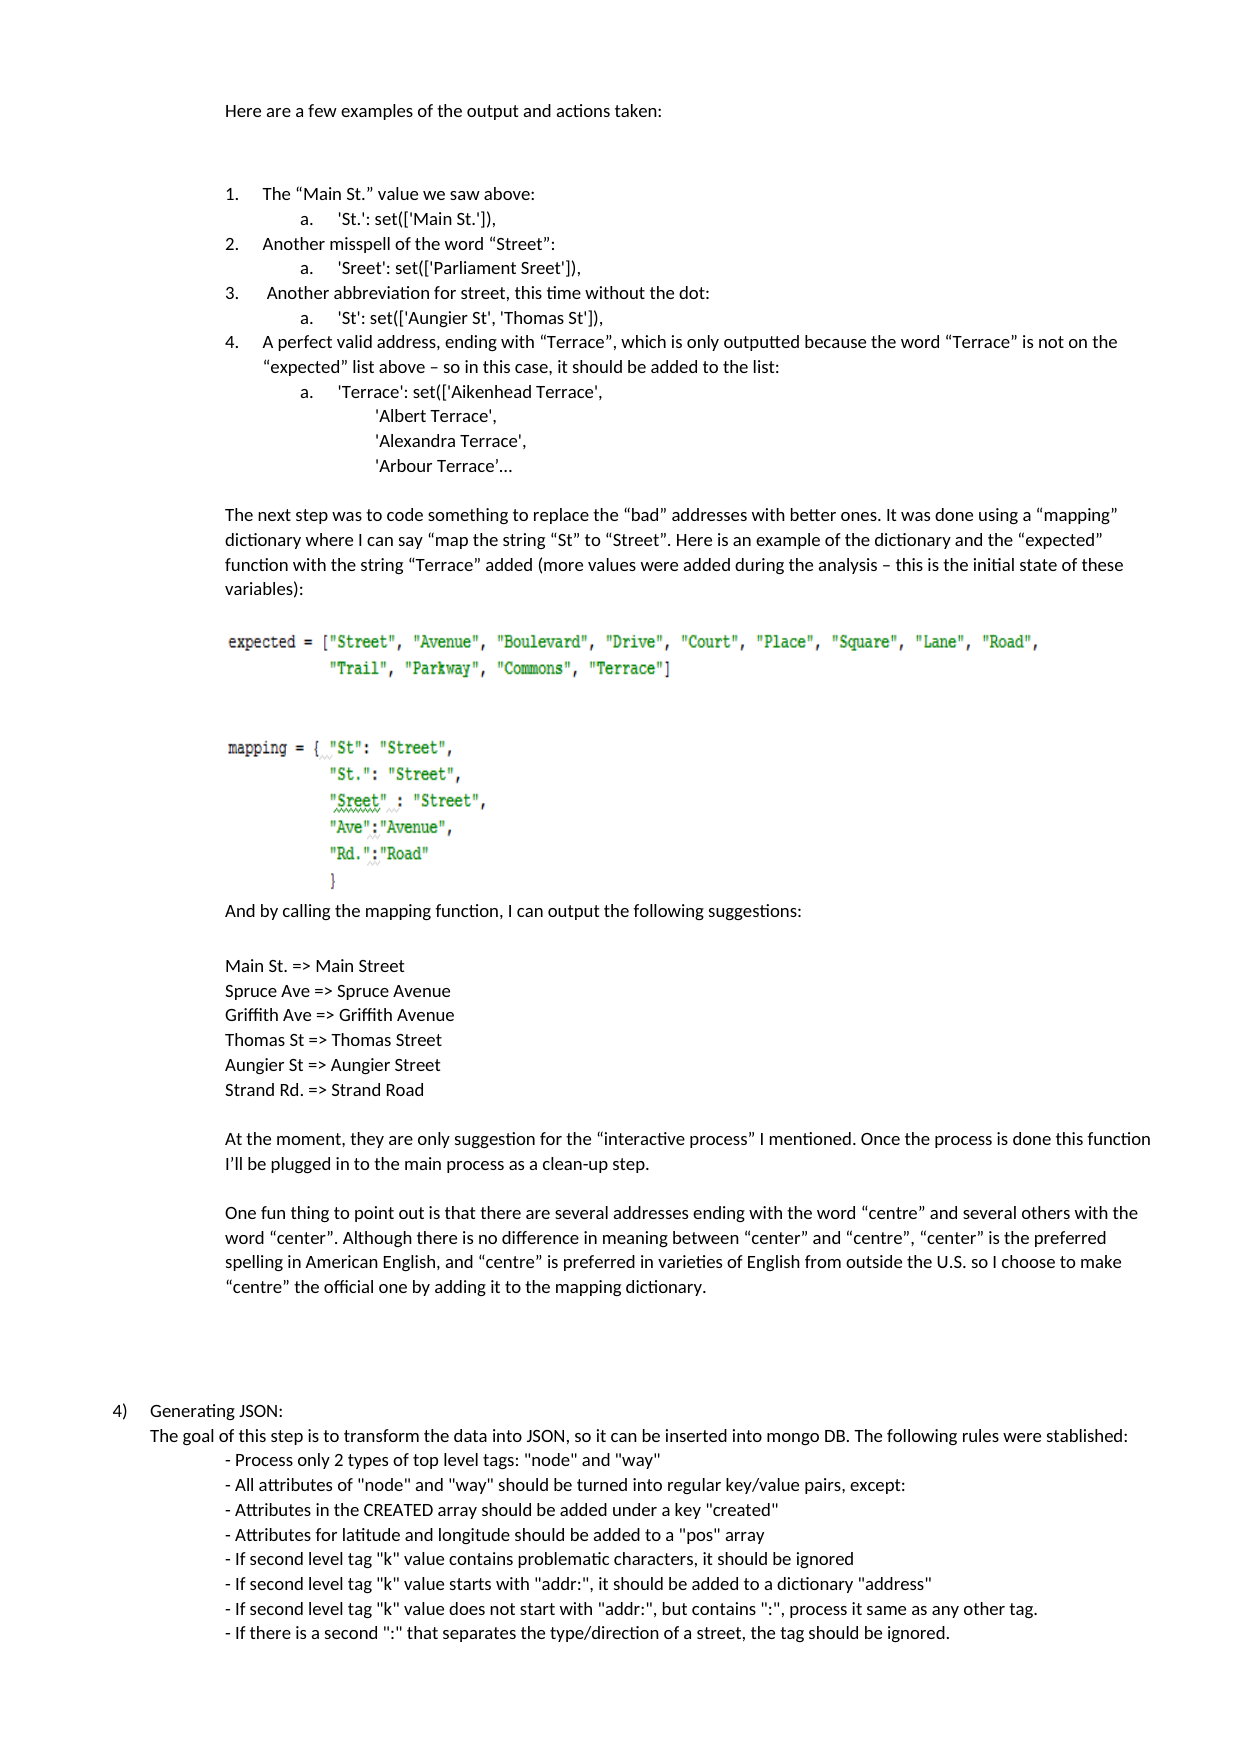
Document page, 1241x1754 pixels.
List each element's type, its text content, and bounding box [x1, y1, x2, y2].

list - Attributes for latitude and longitude should be added to a "pos" array [225, 1523, 1165, 1546]
list The next step was to code something to replace the “bad” addresses with better ones. It was done using a “mapping” dictionary where I can say “map the string “St” to “Street”. Here is an example of the dictionary and the “expected” function with the string “Terrace” added (more values were added during the analysis – this is the initial state of these variables): [225, 503, 1165, 600]
list - If second level tag "k" value does not start with "addr:", but contains ":", process it same as any other tag. [225, 1597, 1165, 1620]
list - Attributes in the CREATED array should be added under a key "created" [225, 1498, 1165, 1521]
list - All attributes of "node" and "way" should be turned into regular key/value pairs, except: [225, 1473, 1165, 1496]
list - If second level tag "k" value starts with "addr:", it should be added to a dictionary "address" [225, 1572, 1165, 1595]
list Here are a few examples of the output and actions taken: [225, 100, 1165, 123]
list 'St.': set(['Main St.']), [300, 207, 1165, 230]
list - If there is a second ":" that separates the type/direction of a street, the tag should be ignored. [225, 1621, 1165, 1644]
list - If second level tag "k" value contains problematic characters, it should be ignored [225, 1547, 1165, 1570]
list 'Terrace': set(['Aikenhead Terrace', [300, 380, 1165, 403]
list - Process only 2 types of top level tags: "node" and "way" [225, 1449, 1165, 1472]
list Another misspell of the word “Street”: [225, 232, 1165, 255]
list The goal of this step is to transform the data into JSON, so it can be inserted into mongo DB. The following rules were stablished: [150, 1424, 1165, 1447]
list Another abbreviation for street, this time without the dot: [225, 281, 1165, 304]
list One fun thing to point out is that there are several addresses ending with the word “centre” and several others with the word “center”. Although there is no difference in meaning between “center” and “centre”, “center” is the preferred spelling in American English, and “centre” is preferred in varieties of English from outside the U.S. so I choose to make “centre” the official one by adding it to the mapping dictionary. [225, 1201, 1165, 1298]
list And by calling the mapping function, I can output the following suggestions: [225, 899, 1165, 952]
picture [225, 626, 1051, 897]
list The “Main St.” value we saw above: [225, 182, 1165, 205]
list 'Albert Terrace', 'Alexandra Terrace', [375, 404, 1165, 452]
list Main St. => Main Street Spruce Ave => Spruce Avenue Griffith Ave => Griffith Avenue Thomas St => Thomas Street Aungier St => Aungier Street Strand Rd. => Strand Road [225, 954, 1165, 1101]
list At the moment, they are only suggestion for the “interactive process” I mentioned. Once the process is done this function I’ll be plugged in to the main process as a clean-up step. [225, 1127, 1165, 1175]
list 'St': set(['Aungier St', 'Thomas St']), [300, 306, 1165, 329]
list 'Arbour Terrace’… [375, 454, 1165, 477]
list 'Sreet': set(['Parliament Sreet']), [300, 256, 1165, 279]
list A perfect valid address, ending with “Terrace”, which is only outputted because the word “Terrace” is not on the “expected” list above – so in this case, it should be added to the list: [225, 331, 1165, 378]
list Generating JSON: [112, 1399, 1165, 1422]
